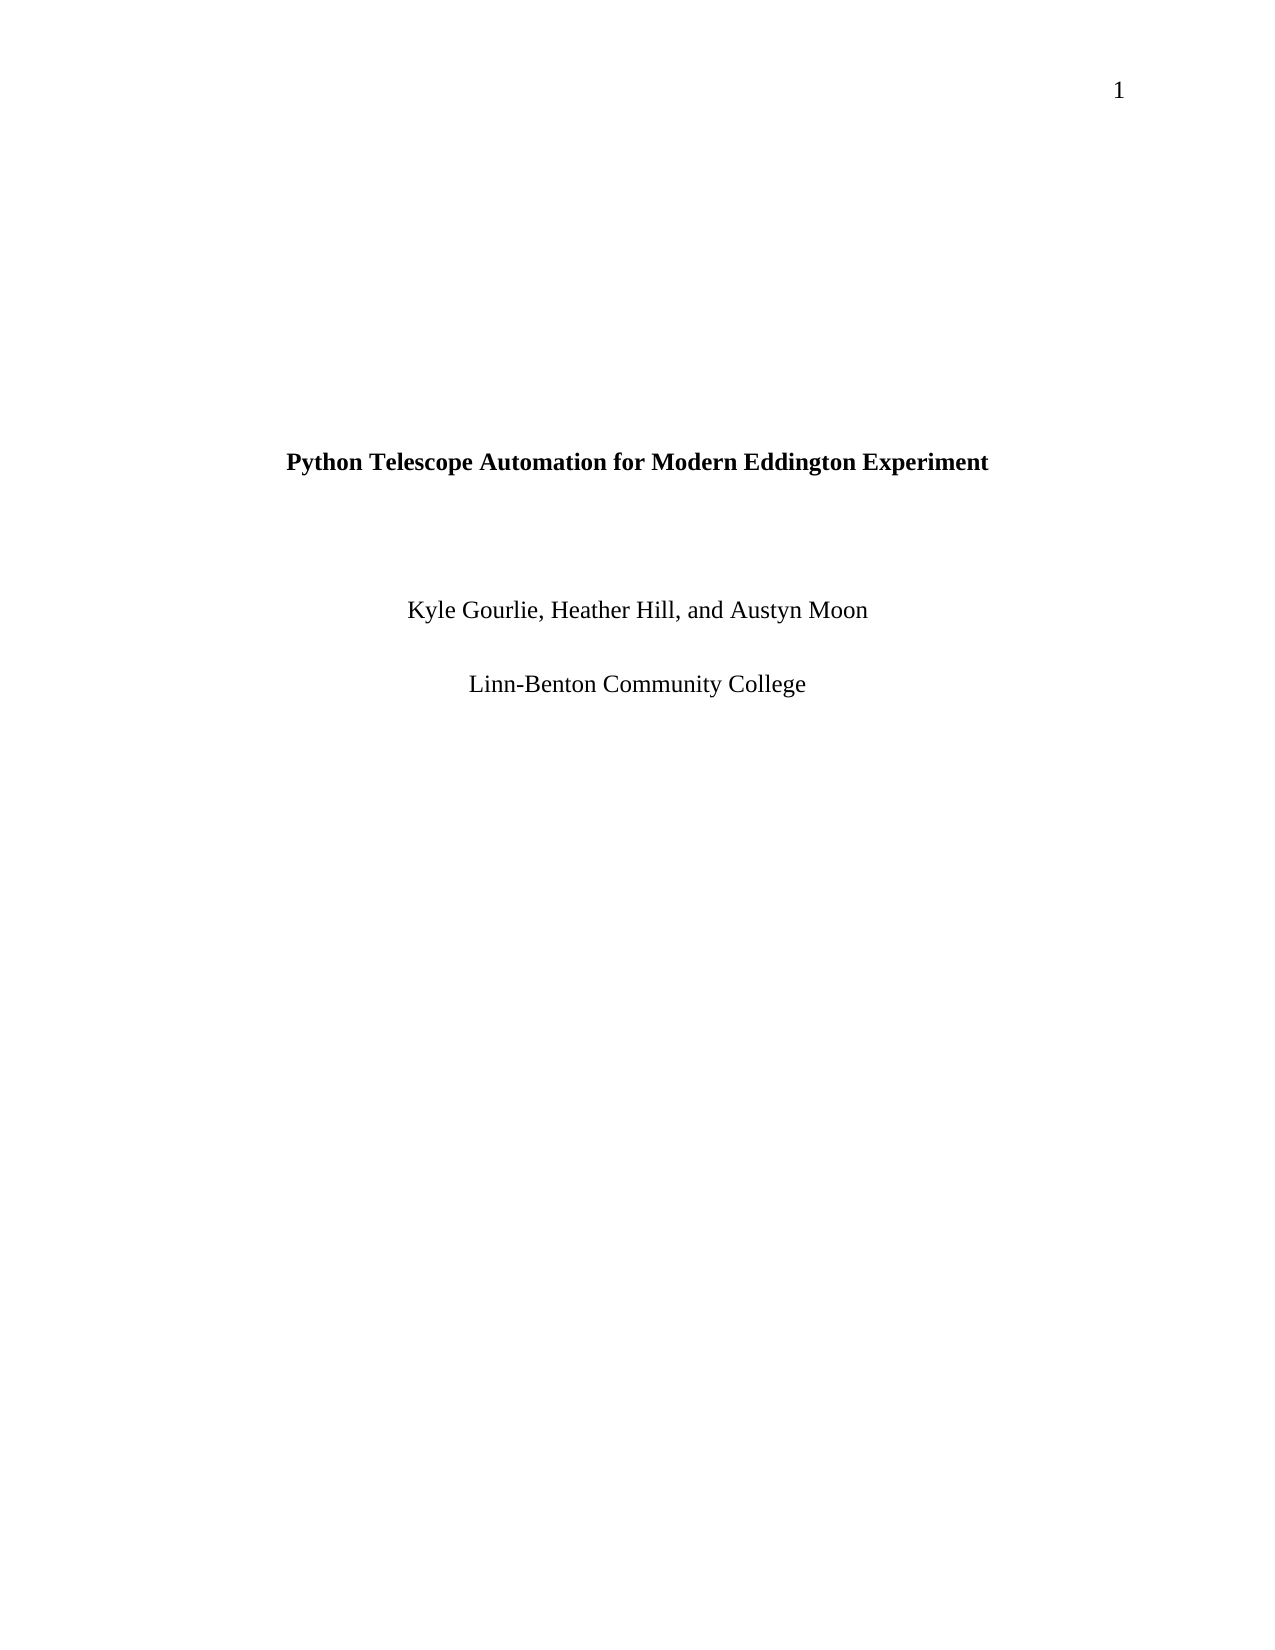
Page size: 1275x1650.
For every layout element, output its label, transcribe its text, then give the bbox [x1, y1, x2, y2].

text Python Telescope Automation for Modern Eddington Experiment [150, 447, 1125, 475]
text Linn-Benton Community College [150, 669, 1125, 698]
text Kyle Gourlie, Heather Hill, and Austyn Moon [150, 595, 1125, 624]
